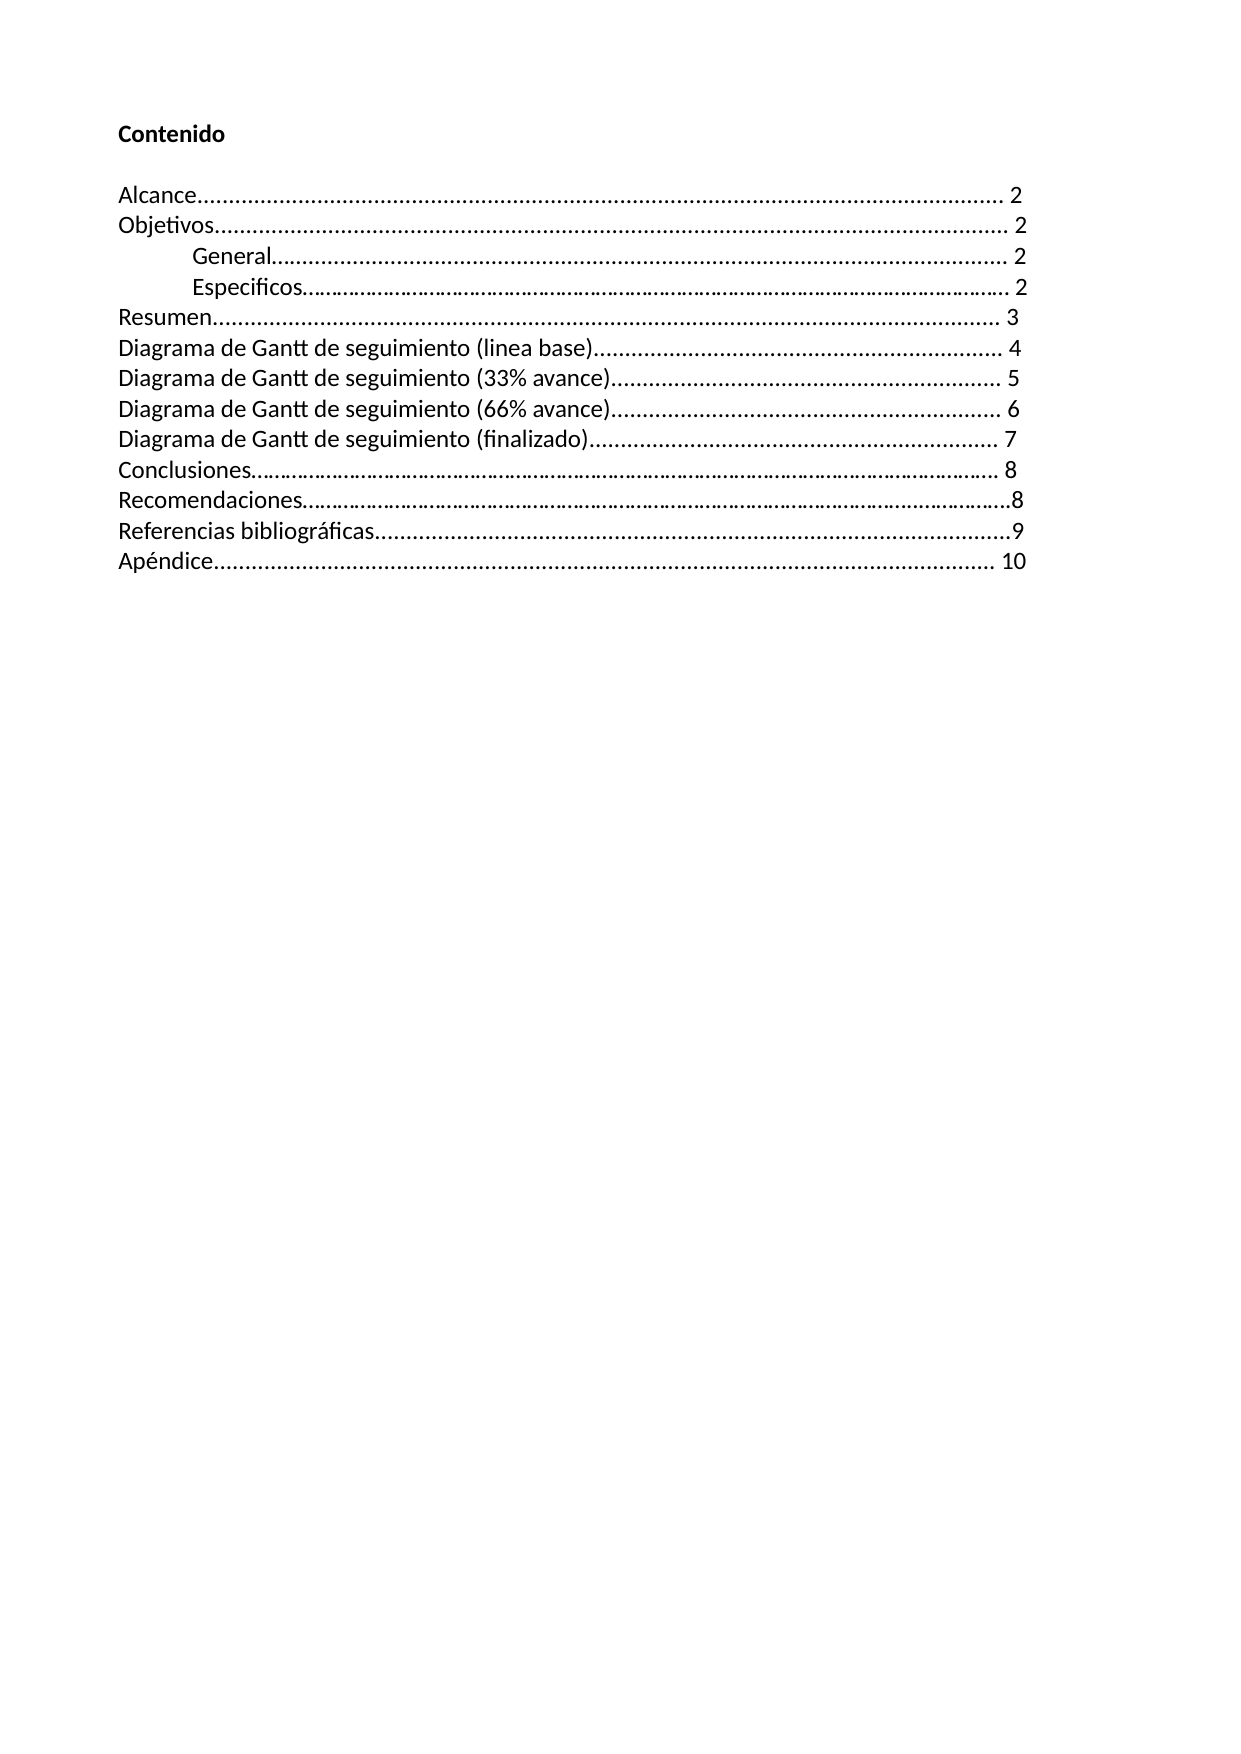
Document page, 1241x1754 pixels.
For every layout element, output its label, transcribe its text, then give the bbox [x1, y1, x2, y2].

text Alcance................................................................................................................................ 2 [118, 179, 1122, 210]
text Referencias bibliográficas.....................................................................................................9 [118, 515, 1122, 545]
text Resumen............................................................................................................................. 3 [118, 301, 1122, 332]
text Diagrama de Gantt de seguimiento (linea base)................................................................. 4 [118, 332, 1122, 362]
text Especificos…………………………………………………………………………………………………………… 2 [118, 271, 1122, 301]
text Conclusiones…………………………………………………………………………………………………………………. 8 [118, 454, 1122, 484]
text Contenido [118, 118, 1122, 149]
text Objetivos.............................................................................................................................. 2 [118, 210, 1122, 240]
text Apéndice............................................................................................................................ 10 [118, 545, 1122, 576]
text General….................................................................................................................. 2 [118, 240, 1122, 271]
text Recomendaciones……………………………………………………………………………………………..…………….8 [118, 484, 1122, 515]
text Diagrama de Gantt de seguimiento (66% avance).............................................................. 6 [118, 393, 1122, 423]
text Diagrama de Gantt de seguimiento (finalizado)................................................................. 7 [118, 423, 1122, 454]
text Diagrama de Gantt de seguimiento (33% avance).............................................................. 5 [118, 362, 1122, 393]
